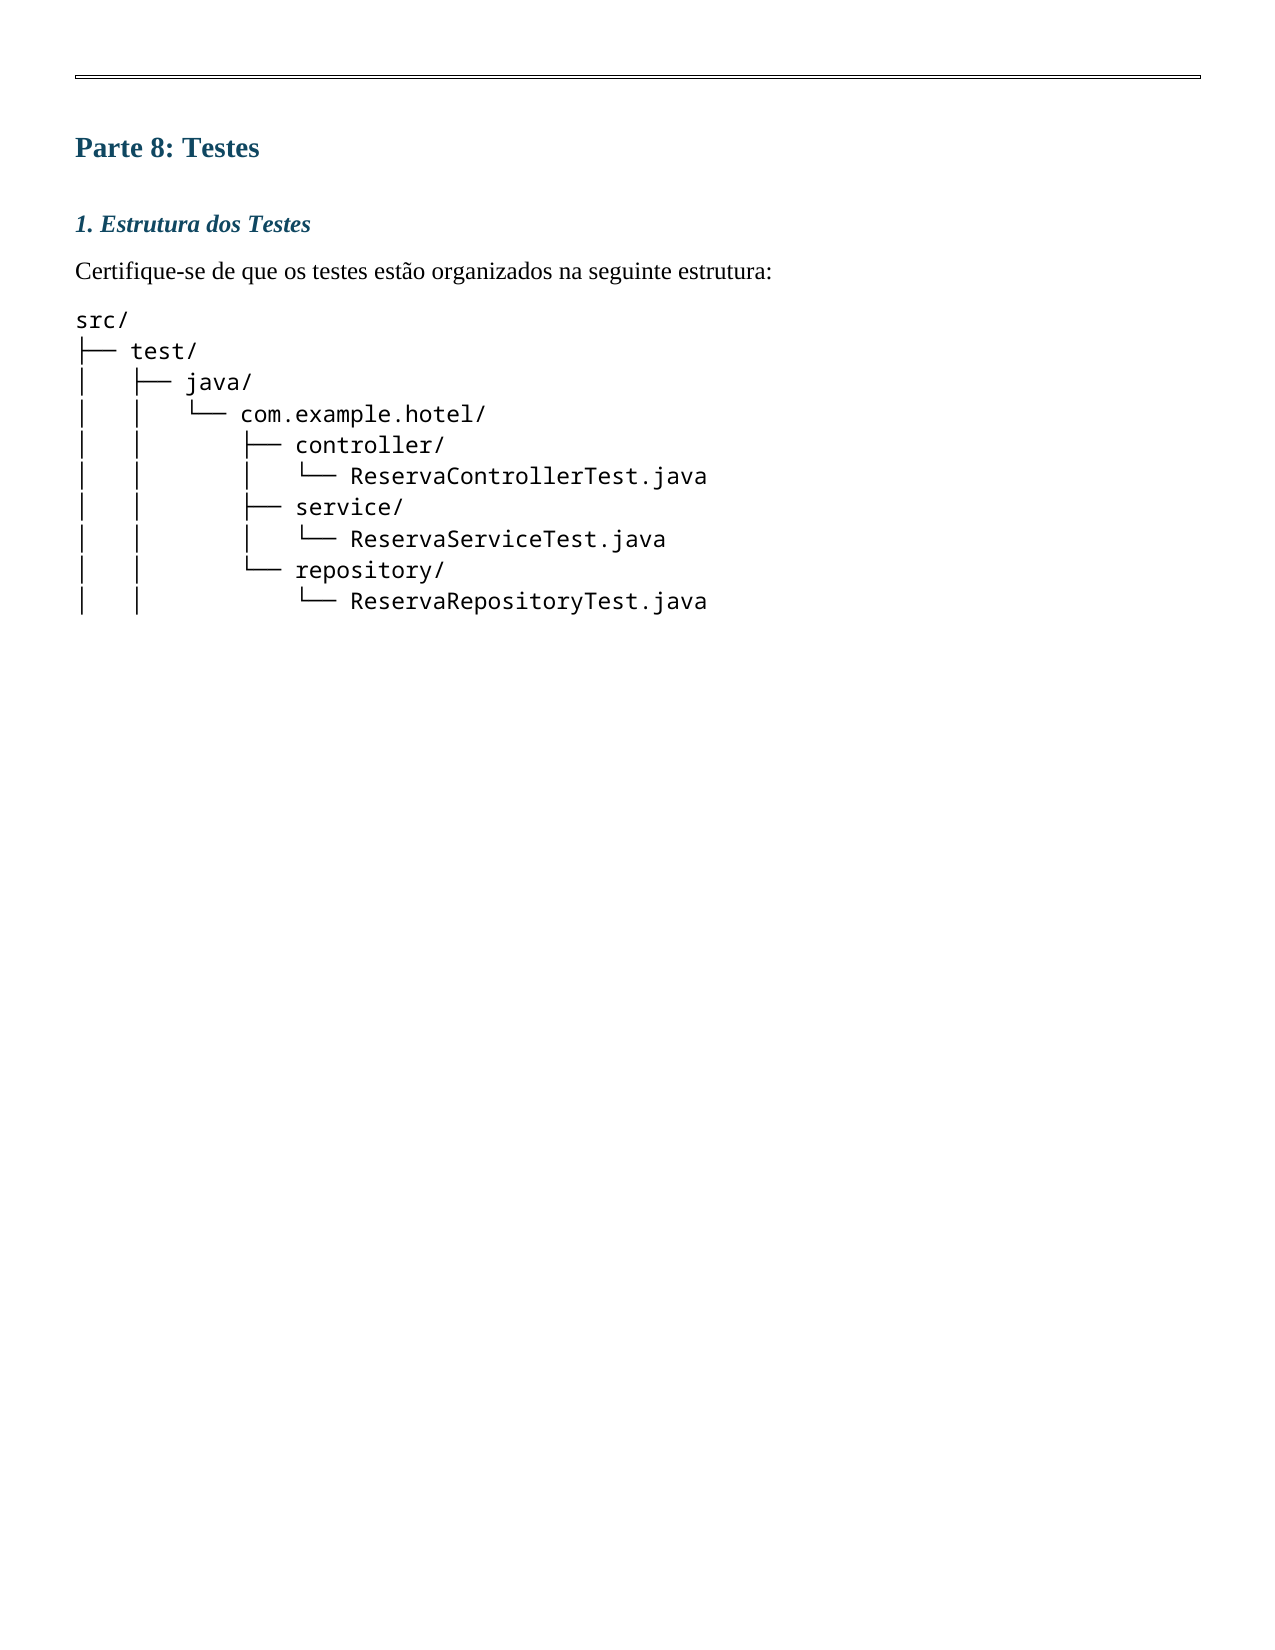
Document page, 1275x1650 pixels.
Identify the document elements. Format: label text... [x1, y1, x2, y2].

text Certifique-se de que os testes estão organizados na seguinte estrutura: [75, 256, 1200, 285]
subtitle 1. Estrutura dos Testes [75, 209, 1200, 238]
text src/ ├── test/ │ ├── java/ │ │ └── com.example.hotel/ │ │ ├── controller/ │ │ │ └── ReservaControllerTest.java │ │ ├── service/ │ │ │ └── ReservaServiceTest.java │ │ └── repository/ │ │ └── ReservaRepositoryTest.java [75, 304, 1200, 616]
subtitle Parte 8: Testes [75, 130, 1200, 163]
